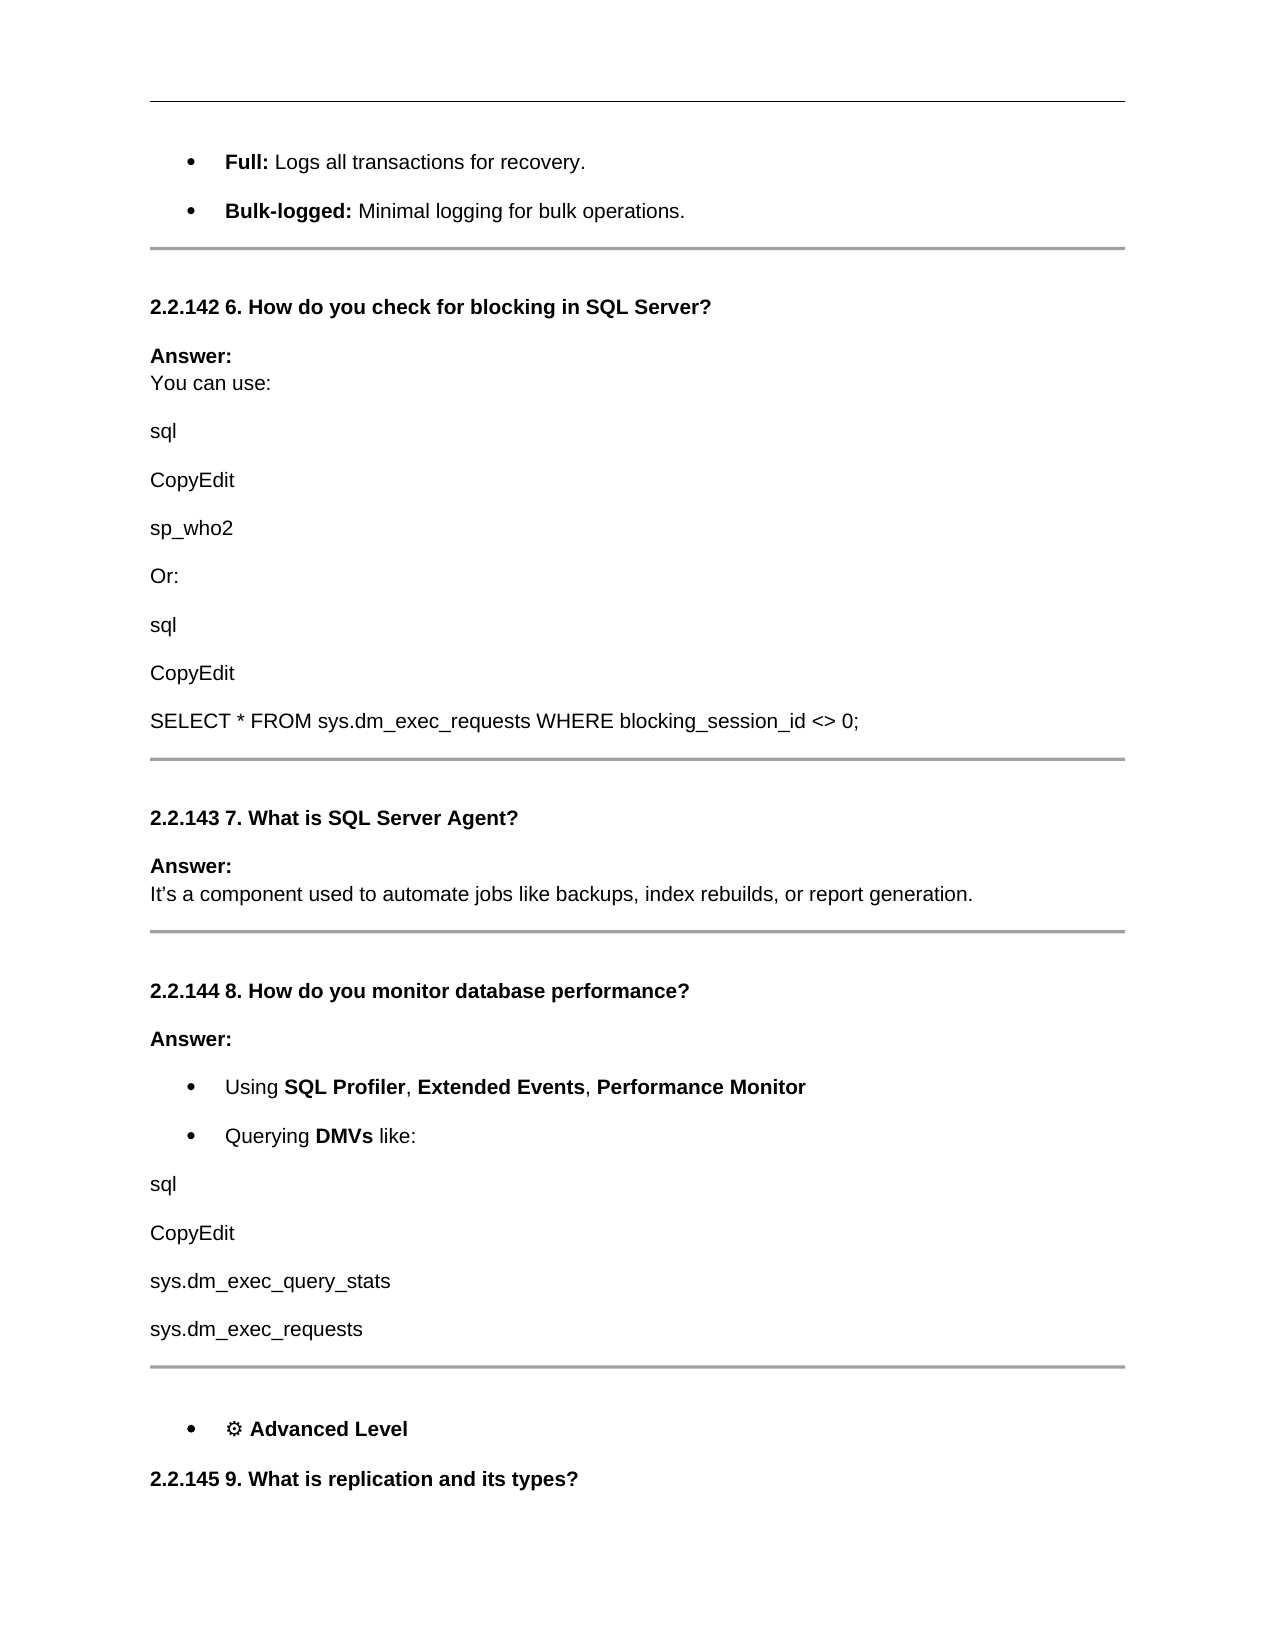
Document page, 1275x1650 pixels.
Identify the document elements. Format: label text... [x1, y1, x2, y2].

text SELECT * FROM sys.dm_exec_requests WHERE blocking_session_id <> 0; [150, 709, 1125, 733]
text CopyEdit [150, 1220, 1125, 1244]
text sql [150, 419, 1125, 443]
list 6. How do you check for blocking in SQL Server? [150, 295, 1125, 319]
list Bulk-logged: Minimal logging for bulk operations. [187, 198, 1125, 222]
text CopyEdit [150, 661, 1125, 685]
text Or: [150, 564, 1125, 588]
text Answer: You can use: [150, 343, 1125, 395]
list 7. What is SQL Server Agent? [150, 806, 1125, 830]
list Using SQL Profiler, Extended Events, Performance Monitor [187, 1075, 1125, 1099]
list 8. How do you monitor database performance? [150, 978, 1125, 1002]
list Full: Logs all transactions for recovery. [187, 150, 1125, 174]
text CopyEdit [150, 468, 1125, 492]
text sql [150, 613, 1125, 637]
text Answer: It’s a component used to automate jobs like backups, index rebuilds, or report generation. [150, 854, 1125, 906]
text sys.dm_exec_query_stats [150, 1269, 1125, 1293]
text sys.dm_exec_requests [150, 1317, 1125, 1341]
list 9. What is replication and its types? [150, 1467, 1125, 1491]
text Answer: [150, 1027, 1125, 1051]
text sp_who2 [150, 516, 1125, 540]
list Querying DMVs like: [187, 1124, 1125, 1148]
text sql [150, 1172, 1125, 1196]
list ⚙️ Advanced Level [187, 1414, 1125, 1442]
